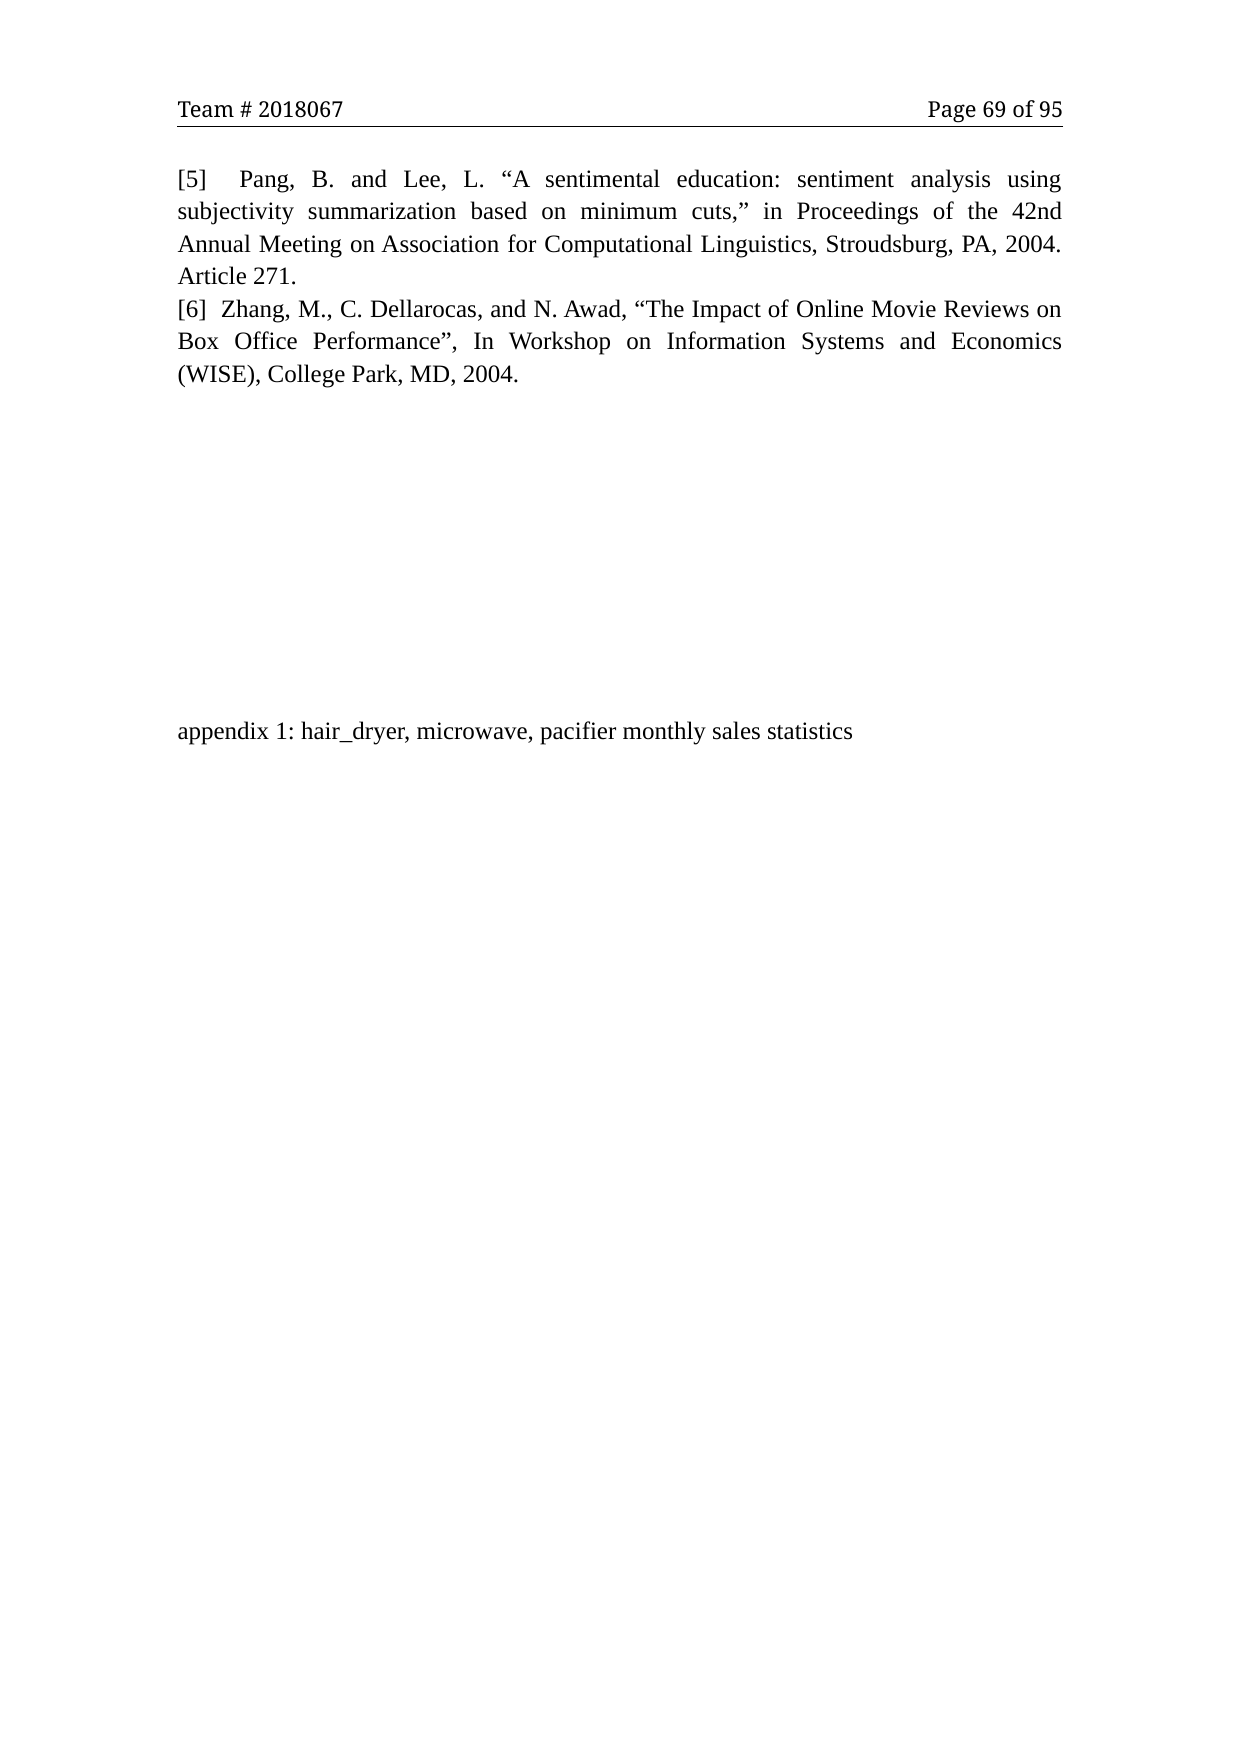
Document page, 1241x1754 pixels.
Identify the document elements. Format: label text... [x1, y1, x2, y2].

text [6] Zhang, M., C. Dellarocas, and N. Awad, “The Impact of Online Movie Reviews on Box Office Performance”, In Workshop on Information Systems and Economics (WISE), College Park, MD, 2004. [177, 292, 1063, 389]
text [5] Pang, B. and Lee, L. “A sentimental education: sentiment analysis using subjectivity summarization based on minimum cuts,” in Proceedings of the 42nd Annual Meeting on Association for Computational Linguistics, Stroudsburg, PA, 2004. Article 271. [177, 162, 1063, 292]
text appendix 1: hair_dryer, microwave, pacifier monthly sales statistics [177, 714, 1063, 747]
